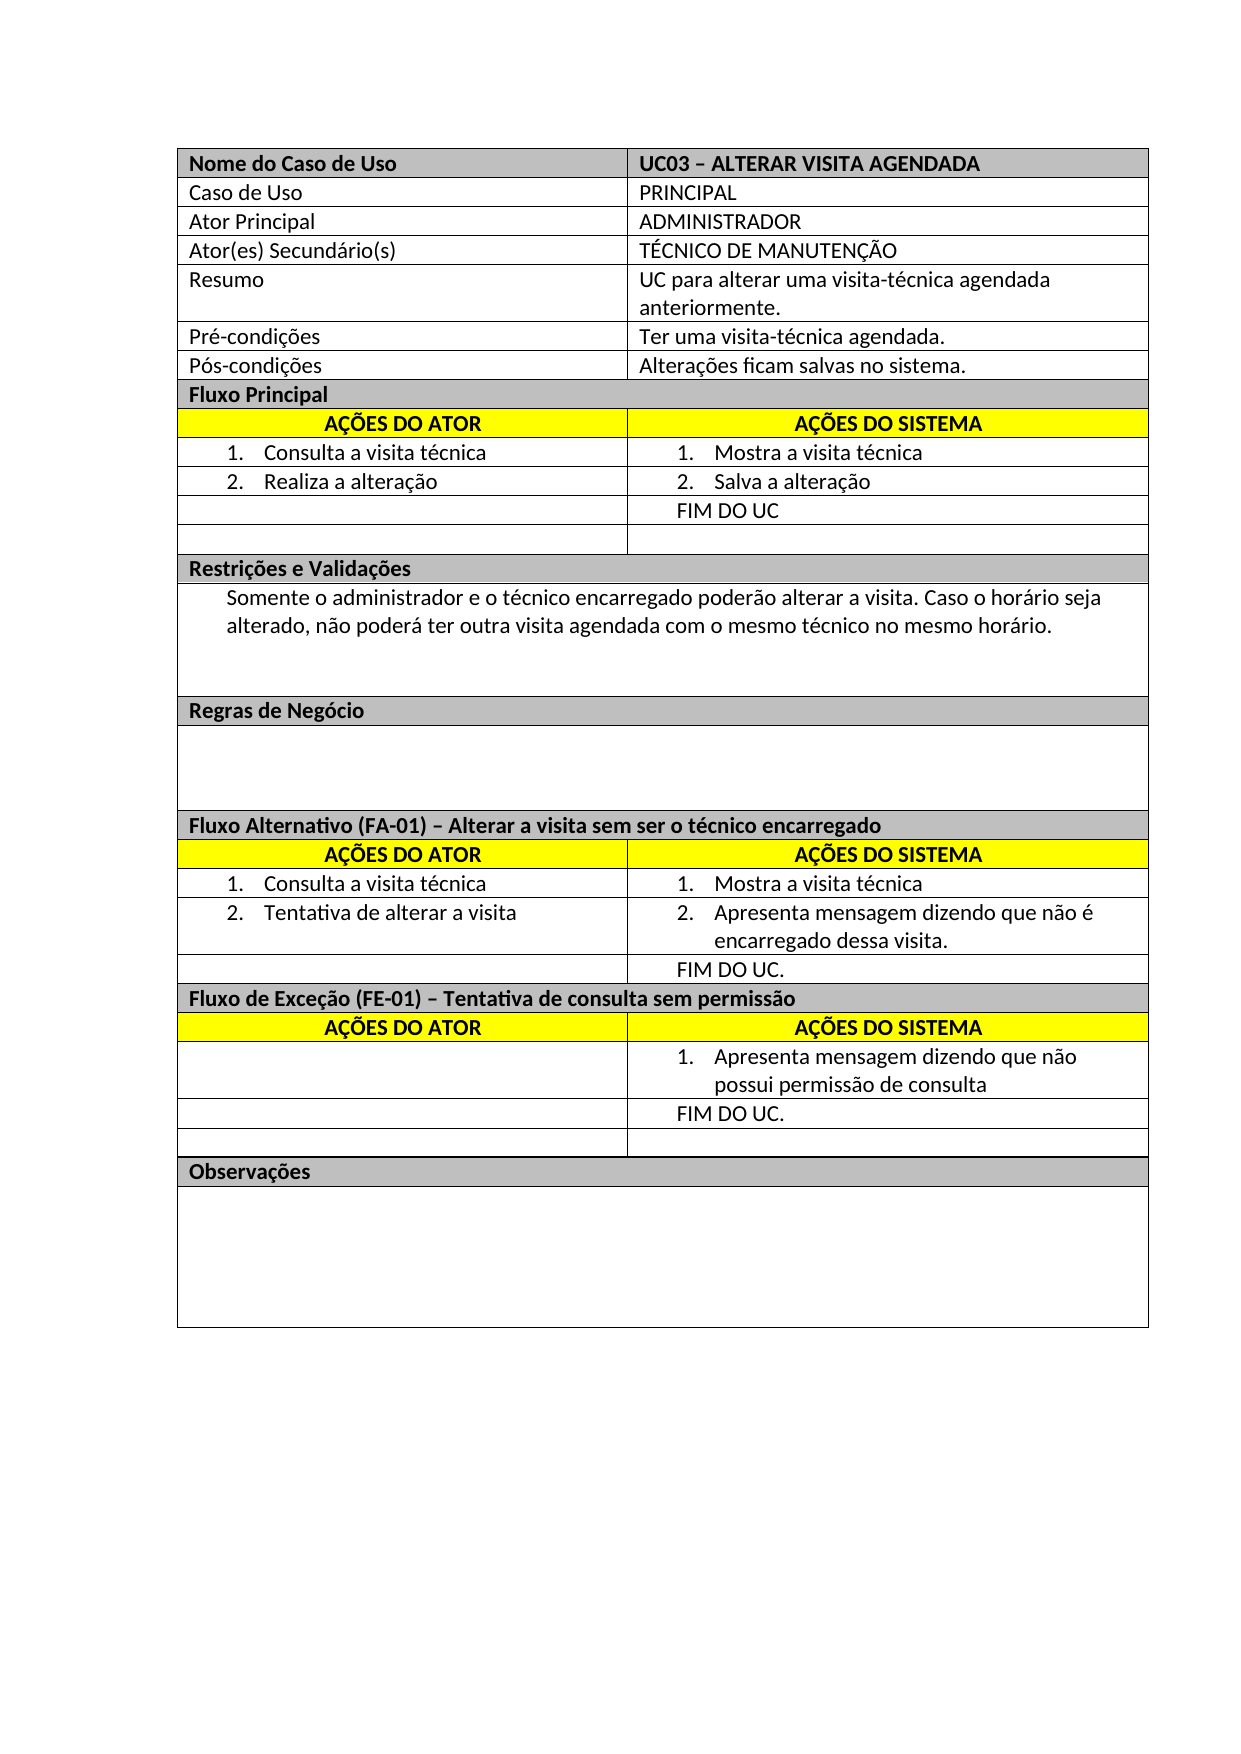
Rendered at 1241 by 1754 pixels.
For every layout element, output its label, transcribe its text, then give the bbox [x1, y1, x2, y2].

table_cell AÇÕES DO ATOR [178, 840, 627, 868]
table_cell [178, 726, 1148, 810]
table_cell [178, 955, 627, 983]
table_cell Mostra a visita técnica [628, 869, 1148, 897]
table_cell [178, 496, 627, 524]
table_cell Pré-condições [178, 322, 627, 350]
table_cell Fluxo de Exceção (FE-01) – Tentativa de consulta sem permissão [178, 984, 1148, 1012]
table_cell [178, 1187, 1148, 1327]
table_header Nome do Caso de Uso [178, 149, 627, 177]
table_cell Regras de Negócio [178, 697, 1148, 725]
table_cell Ator Principal [178, 207, 627, 235]
table_header UC03 – ALTERAR VISITA AGENDADA [628, 149, 1148, 177]
table_cell [178, 1129, 627, 1156]
table_cell Consulta a visita técnica [178, 438, 627, 466]
table_cell [178, 1099, 627, 1127]
table_cell Alterações ficam salvas no sistema. [628, 351, 1148, 379]
table_cell Apresenta mensagem dizendo que não possui permissão de consulta [628, 1042, 1148, 1098]
table_cell Consulta a visita técnica [178, 869, 627, 897]
table_cell AÇÕES DO ATOR [178, 1013, 627, 1041]
table_cell FIM DO UC. [628, 955, 1148, 983]
table_cell FIM DO UC. [628, 1099, 1148, 1127]
table_cell AÇÕES DO SISTEMA [628, 409, 1148, 437]
table_cell Ter uma visita-técnica agendada. [628, 322, 1148, 350]
table_cell Restrições e Validações [178, 555, 1148, 582]
table_cell Apresenta mensagem dizendo que não é encarregado dessa visita. [628, 898, 1148, 954]
table_cell [178, 1042, 627, 1098]
table_cell Caso de Uso [178, 178, 627, 206]
table_cell AÇÕES DO SISTEMA [628, 1013, 1148, 1041]
table_cell Somente o administrador e o técnico encarregado poderão alterar a visita. Caso o horário seja alterado, não poderá ter outra visita agendada com o mesmo técnico no mesmo horário. [178, 584, 1148, 696]
table_cell Fluxo Principal [178, 380, 1148, 408]
table_cell Resumo [178, 265, 627, 321]
table_cell Mostra a visita técnica [628, 438, 1148, 466]
table_cell PRINCIPAL [628, 178, 1148, 206]
table_cell Salva a alteração [628, 467, 1148, 495]
table_cell AÇÕES DO SISTEMA [628, 840, 1148, 868]
table_cell Fluxo Alternativo (FA-01) – Alterar a visita sem ser o técnico encarregado [178, 811, 1148, 839]
table_cell [628, 1129, 1148, 1156]
table_cell [178, 525, 627, 553]
table_cell Realiza a alteração [178, 467, 627, 495]
table_cell Pós-condições [178, 351, 627, 379]
table_cell UC para alterar uma visita-técnica agendada anteriormente. [628, 265, 1148, 321]
table_cell Tentativa de alterar a visita [178, 898, 627, 954]
table_cell TÉCNICO DE MANUTENÇÃO [628, 236, 1148, 264]
table_cell Observações [178, 1158, 1148, 1186]
table_cell [628, 525, 1148, 553]
table_cell ADMINISTRADOR [628, 207, 1148, 235]
table_cell AÇÕES DO ATOR [178, 409, 627, 437]
table_cell FIM DO UC [628, 496, 1148, 524]
table_cell Ator(es) Secundário(s) [178, 236, 627, 264]
